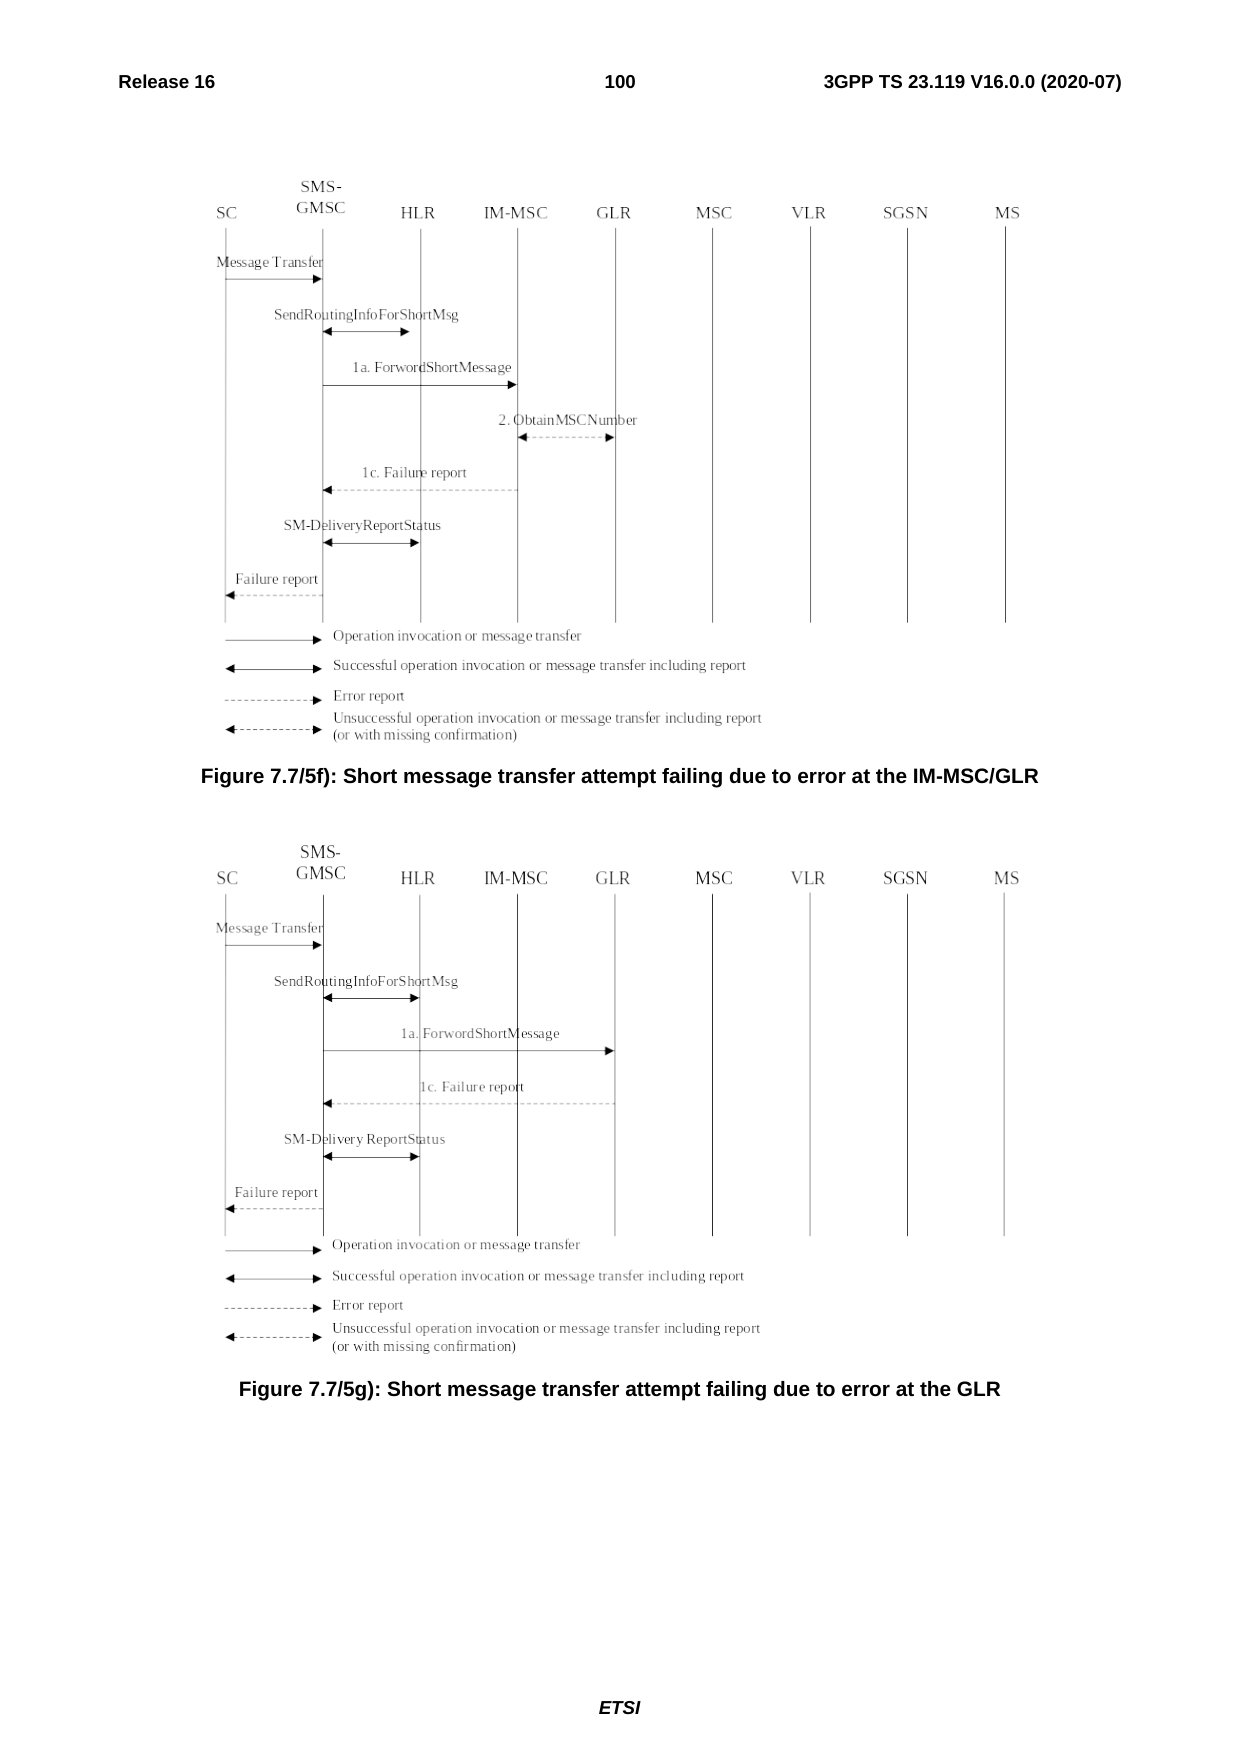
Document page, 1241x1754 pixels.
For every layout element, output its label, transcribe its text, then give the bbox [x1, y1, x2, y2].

text Figure 7.7/5f): Short message transfer attempt failing due to error at the IM-MSC/GLR [118, 764, 1122, 788]
text Figure 7.7/5g): Short message transfer attempt failing due to error at the GLR [118, 1377, 1122, 1401]
